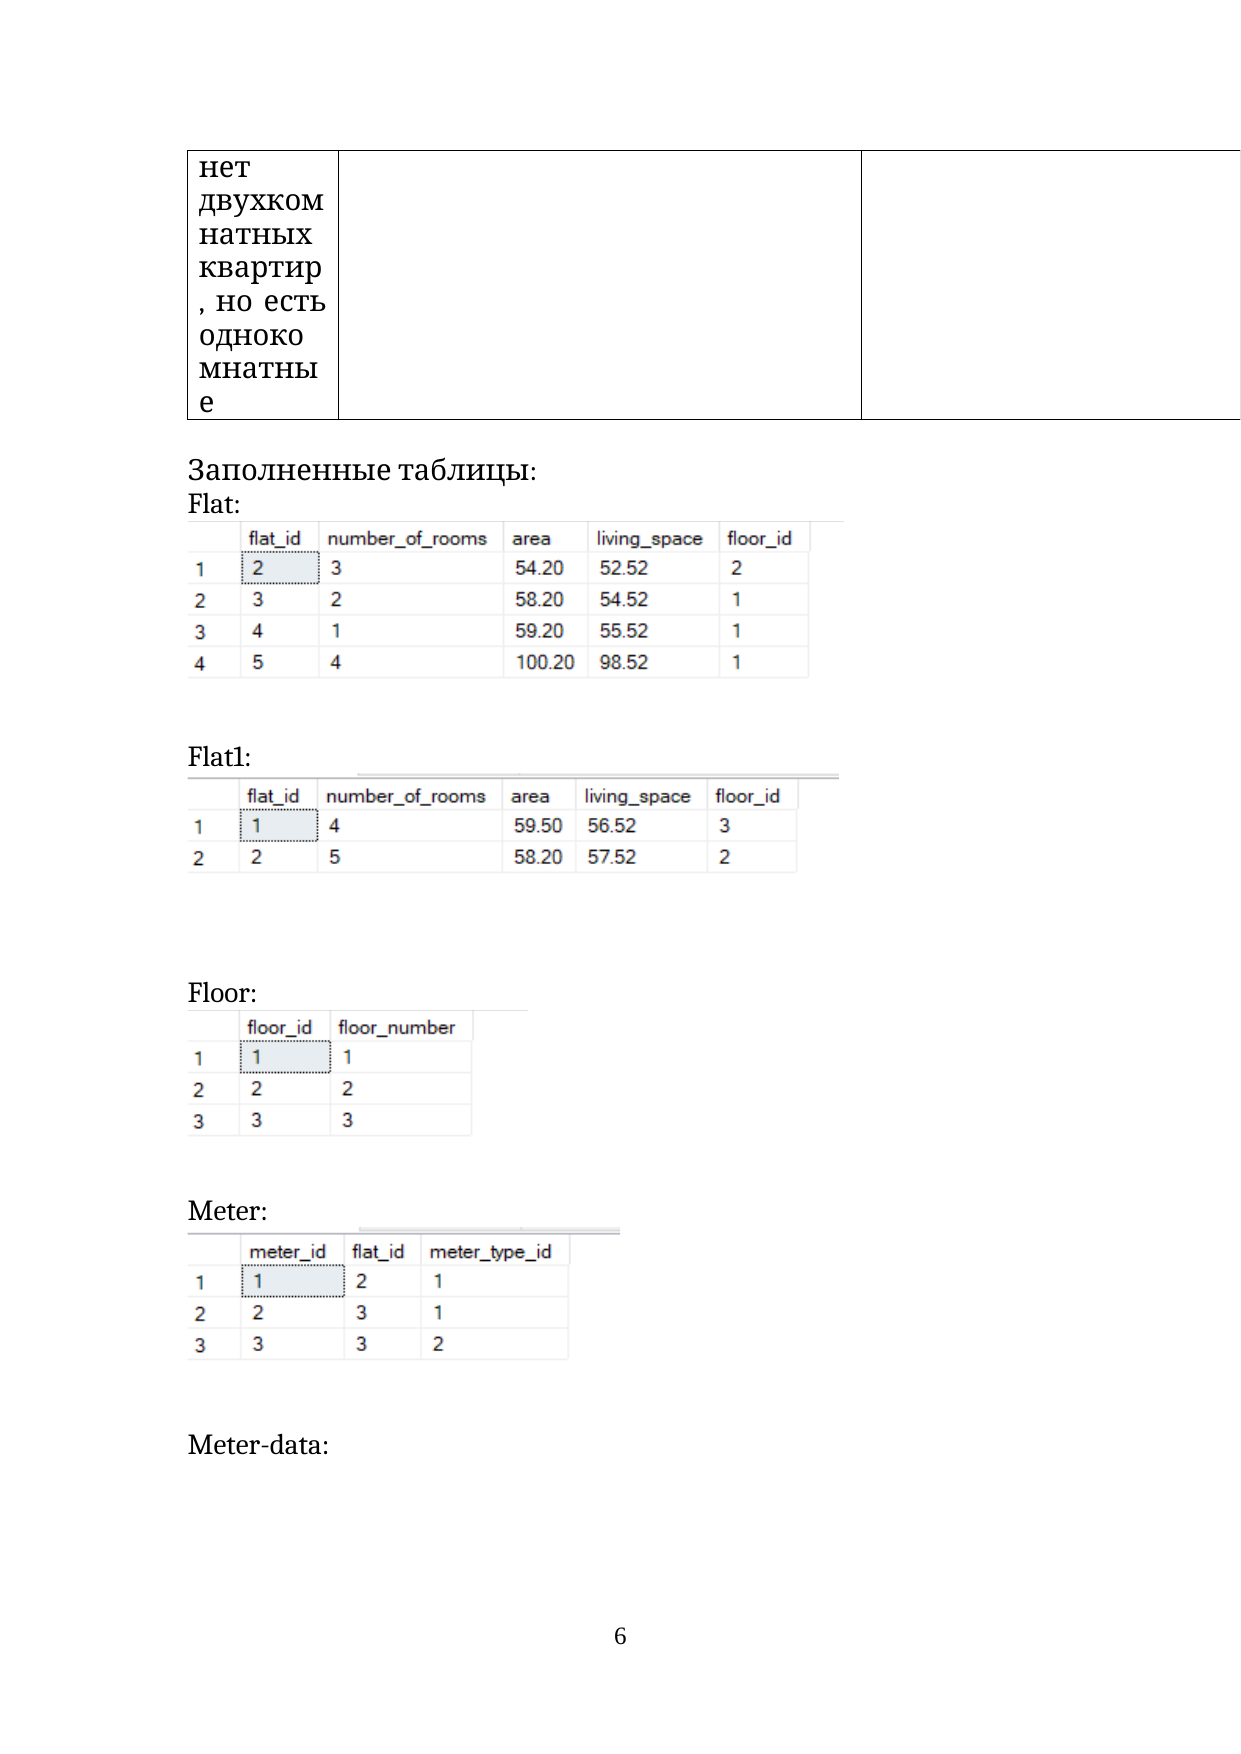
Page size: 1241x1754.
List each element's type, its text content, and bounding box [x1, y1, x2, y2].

text Flat: [187, 487, 1053, 521]
text Flat1: [187, 740, 1053, 773]
text Meter-data: [187, 1428, 1053, 1461]
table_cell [862, 151, 1240, 419]
text Floor: [187, 976, 1053, 1010]
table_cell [339, 151, 861, 419]
text Заполненные таблицы: [187, 454, 1053, 487]
picture [187, 521, 844, 740]
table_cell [188, 151, 338, 419]
picture [187, 1010, 529, 1195]
picture [187, 1227, 621, 1428]
picture [187, 773, 839, 977]
text Meter: [187, 1194, 1053, 1228]
